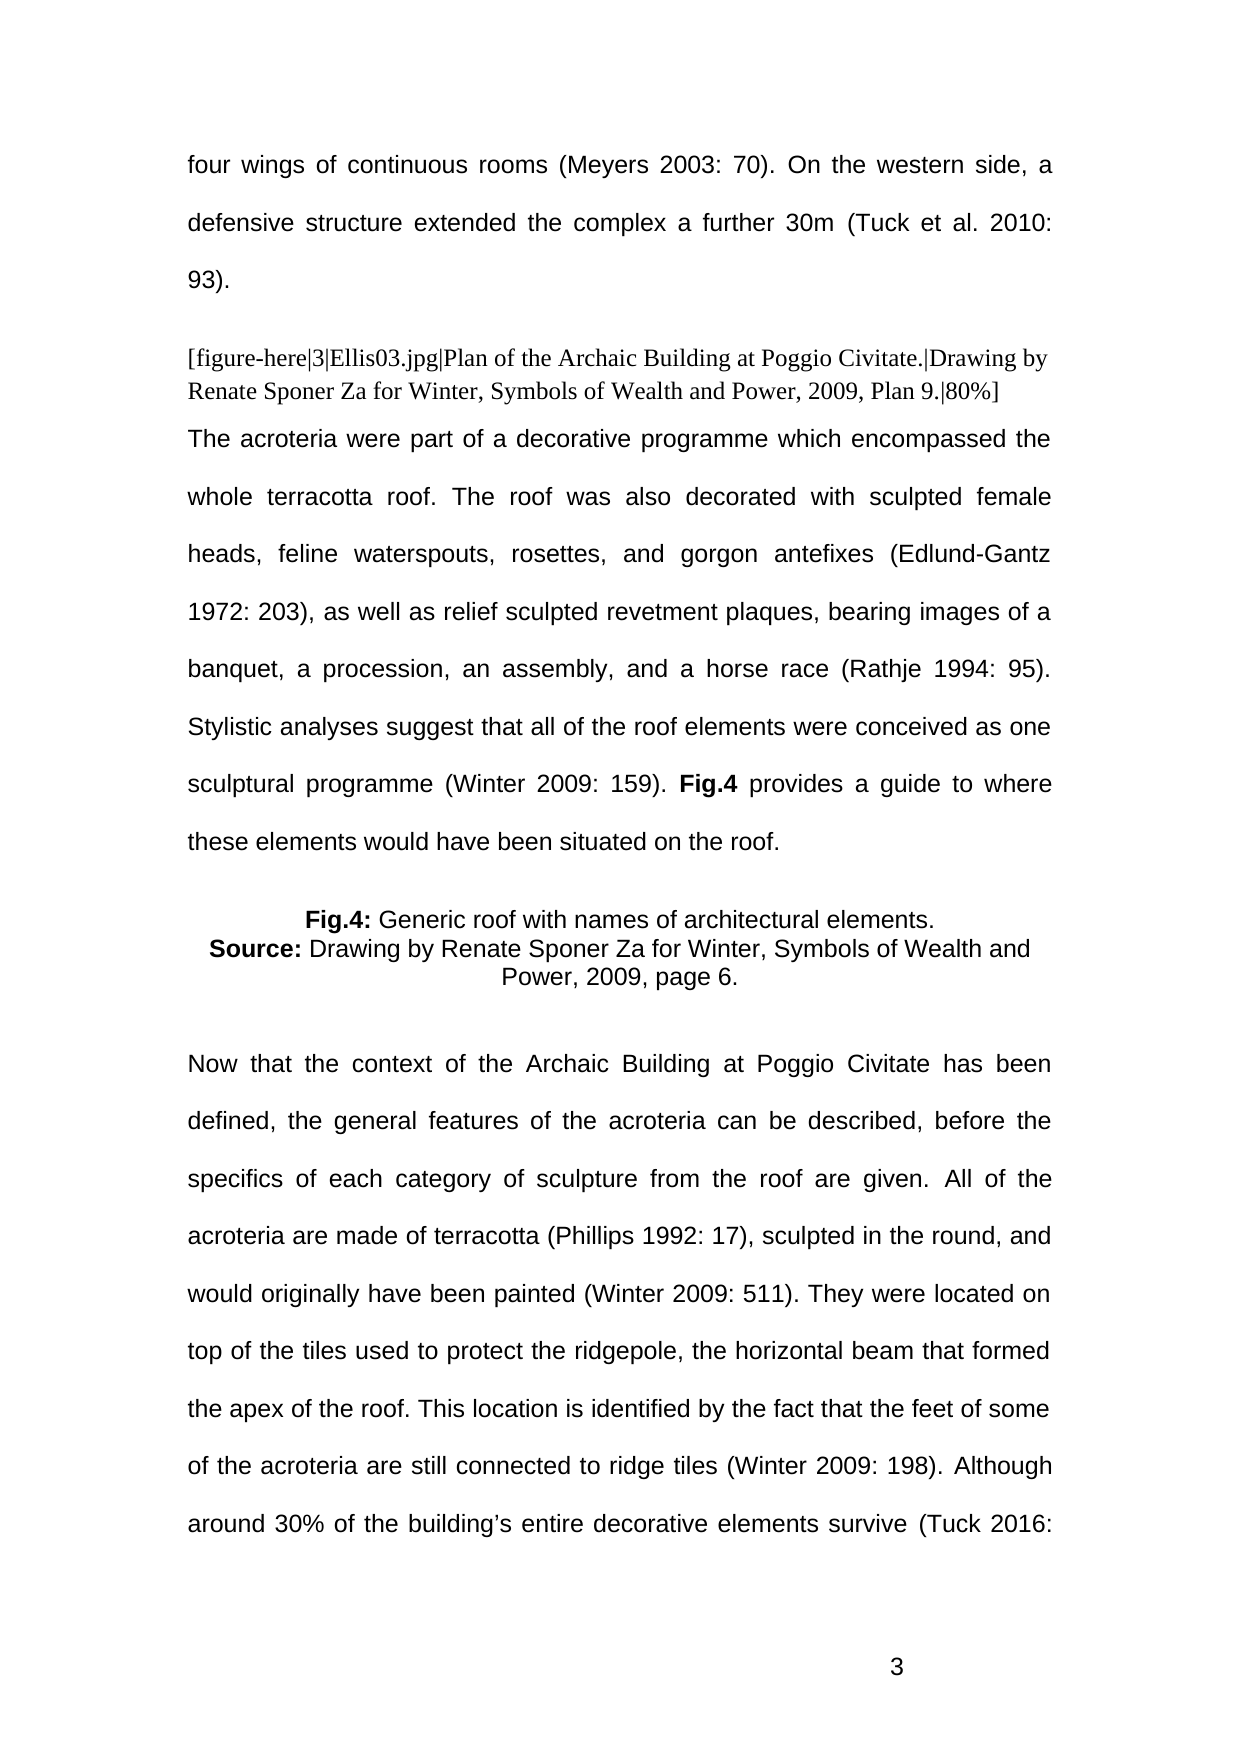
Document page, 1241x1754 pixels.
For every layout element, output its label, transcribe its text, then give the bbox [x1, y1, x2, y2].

text Fig.4: Generic roof with names of architectural elements. [187, 905, 1053, 933]
text Source: Drawing by Renate Sponer Za for Winter, Symbols of Wealth and Power, 2009, page 6. [187, 933, 1053, 991]
text [figure-here|3|Ellis03.jpg|Plan of the Archaic Building at Poggio Civitate.|Drawing by Renate Sponer Za for Winter, Symbols of Wealth and Power, 2009, Plan 9.|80%] [187, 343, 1053, 405]
text The acroteria were part of a decorative programme which encompassed the whole terracotta roof. The roof was also decorated with sculpted female heads, feline waterspouts, rosettes, and gorgon antefixes (Edlund-Gantz 1972: 203), as well as relief sculpted revetment plaques, bearing images of a banquet, a procession, an assembly, and a horse race (Rathje 1994: 95). Stylistic analyses suggest that all of the roof elements were conceived as one sculptural programme (Winter 2009: 159). Fig.4 provides a guide to where these elements would have been situated on the roof. [187, 424, 1053, 855]
